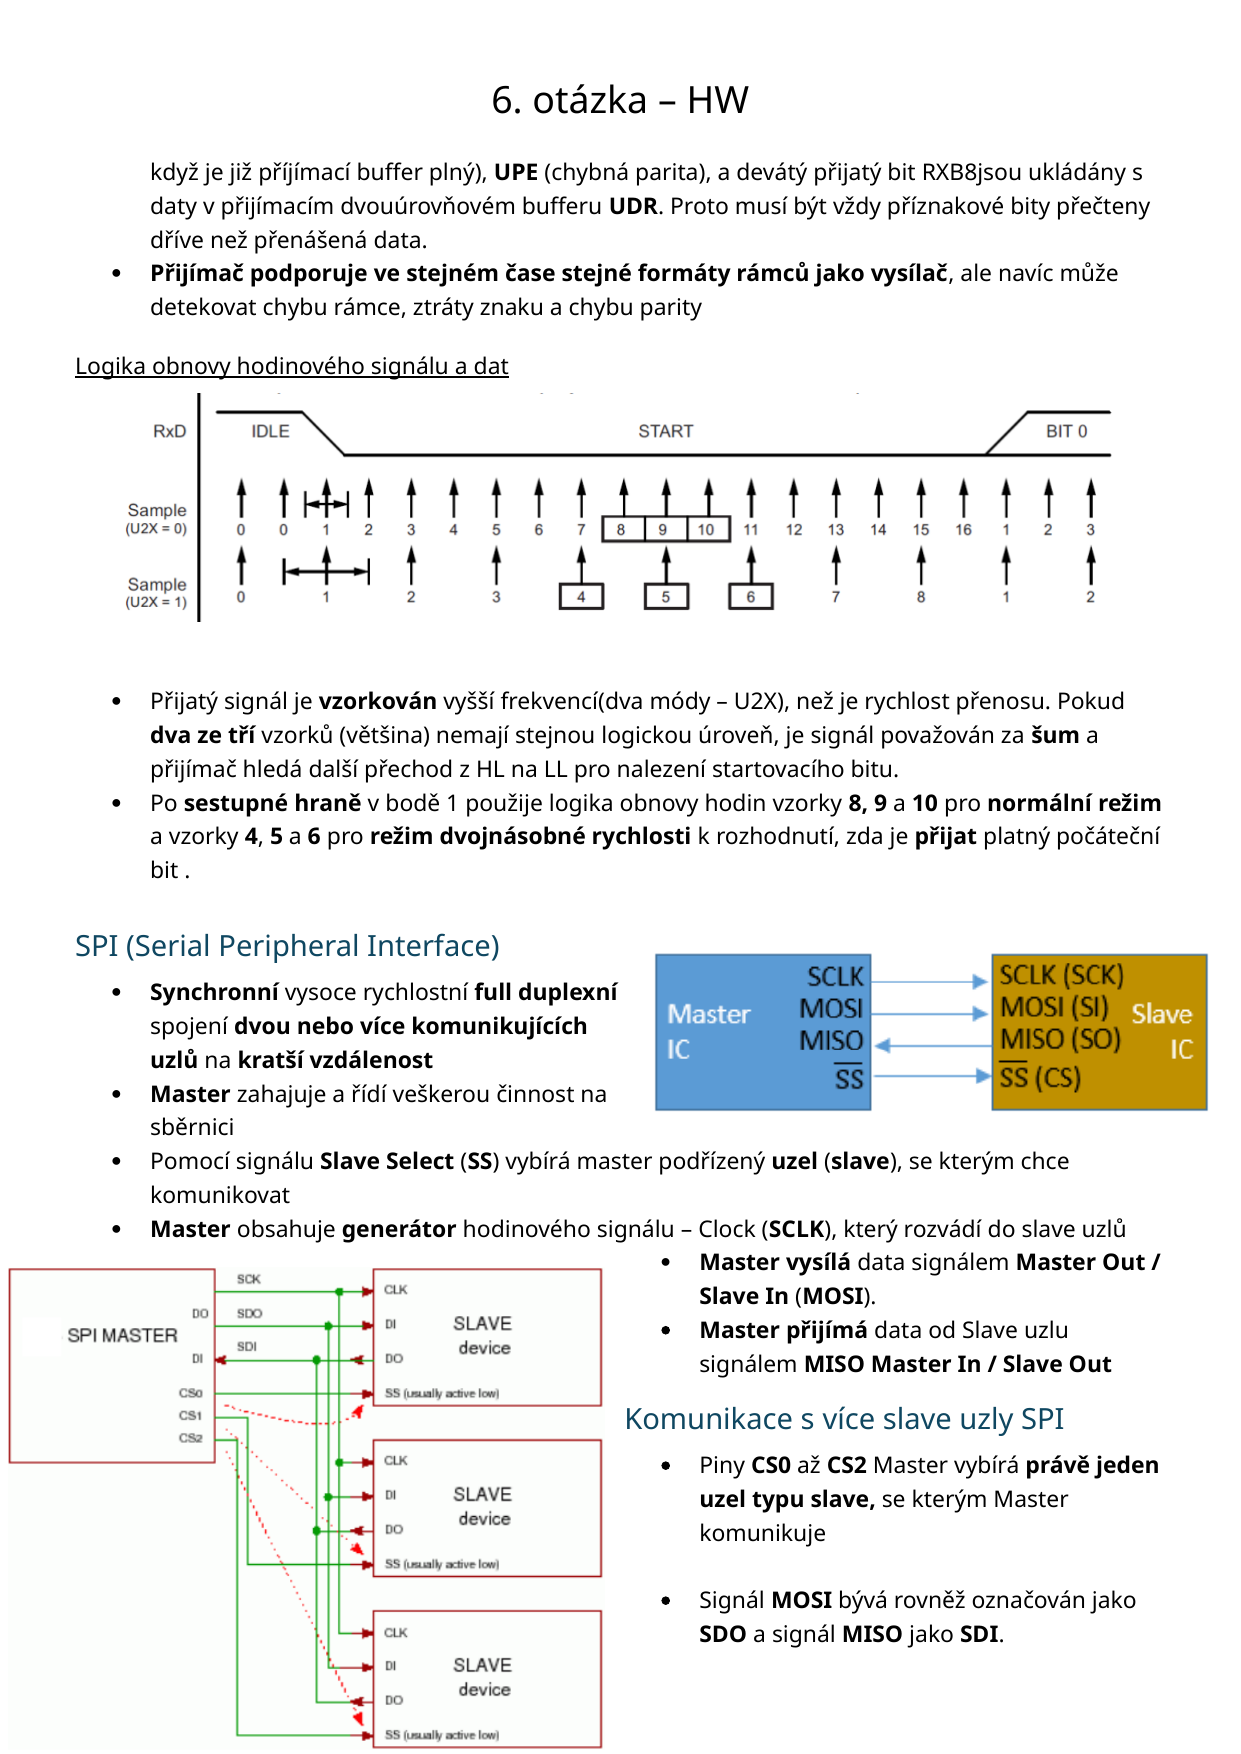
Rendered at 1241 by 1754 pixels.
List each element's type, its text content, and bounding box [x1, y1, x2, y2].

list Master obsahuje generátor hodinového signálu – Clock (SCLK), který rozvádí do slave uzlů [112, 1213, 1165, 1244]
subtitle SPI (Serial Peripheral Interface) [75, 925, 1165, 965]
list Přijatý signál je vzorkován vyšší frekvencí(dva módy – U2X), než je rychlost přenosu. Pokud dva ze tří vzorků (většina) nemají stejnou logickou úroveň, je signál považován za šum a přijímač hledá další přechod z HL na LL pro nalezení startovacího bitu. [112, 685, 1165, 784]
list Pomocí signálu Slave Select (SS) vybírá master podřízený uzel (slave), se kterým chce komunikovat [112, 1145, 1165, 1210]
list Piny CS0 až CS2 Master vybírá právě jeden uzel typu slave, se kterým Master komunikuje [606, 1449, 1165, 1548]
list Master vysílá data signálem Master Out / Slave In (MOSI). [112, 1246, 1165, 1311]
subtitle Komunikace s více slave uzly SPI [606, 1398, 1165, 1438]
list Master přijímá data od Slave uzlu signálem MISO Master In / Slave Out [606, 1314, 1165, 1379]
list Master zahajuje a řídí veškerou činnost na sběrnici [112, 1078, 1165, 1143]
picture [7, 1266, 606, 1754]
picture [653, 949, 1211, 1117]
list Po sestupné hraně v bodě 1 použije logika obnovy hodin vzorky 8, 9 a 10 pro normální režim a vzorky 4, 5 a 6 pro režim dvojnásobné rychlosti k rozhodnutí, zda je přijat platný počáteční bit . [112, 786, 1165, 885]
list Synchronní vysoce rychlostní full duplexní spojení dvou nebo více komunikujících uzlů na kratší vzdálenost [112, 976, 653, 1075]
text Logika obnovy hodinového signálu a dat [75, 350, 1165, 381]
picture [121, 393, 1116, 622]
list Přijímač podporuje ve stejném čase stejné formáty rámců jako vysílač, ale navíc může detekovat chybu rámce, ztráty znaku a chybu parity [112, 257, 1165, 322]
list Signál MOSI bývá rovněž označován jako SDO a signál MISO jako SDI. [606, 1584, 1165, 1649]
